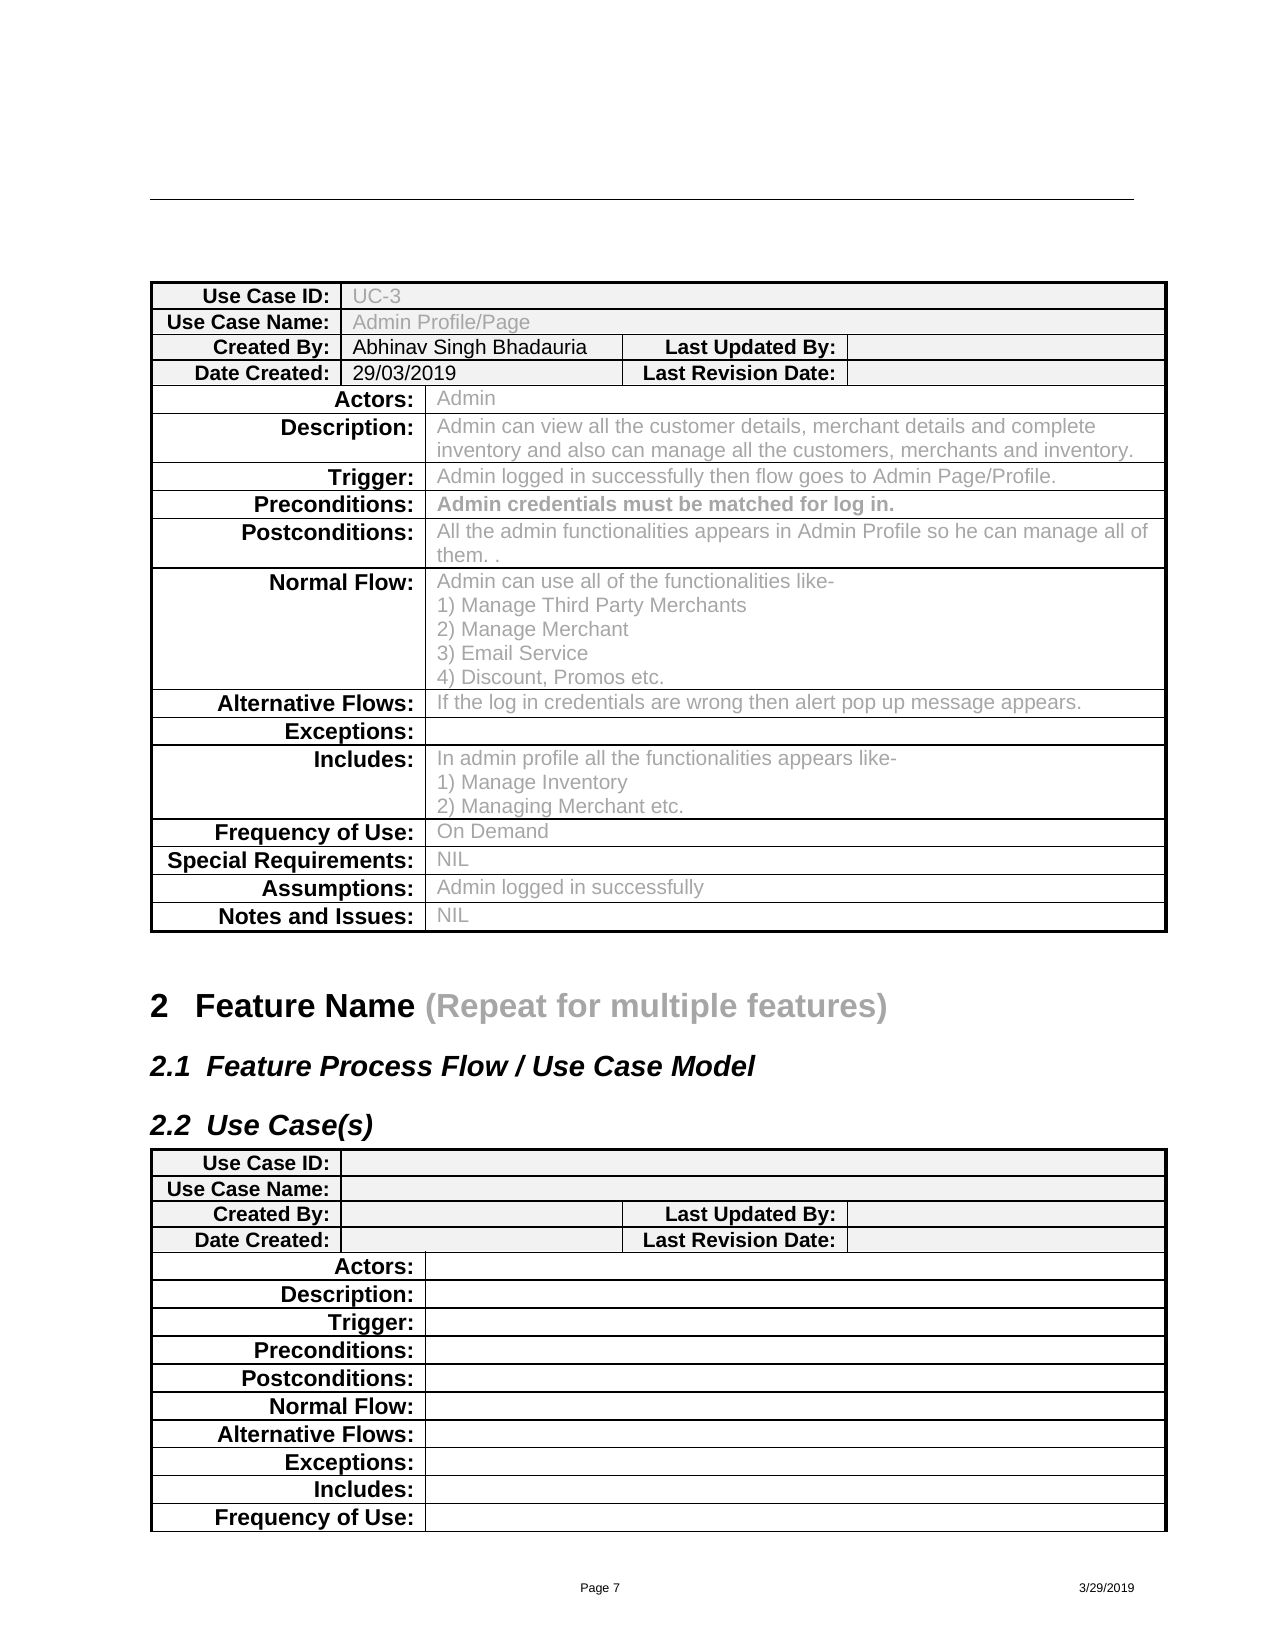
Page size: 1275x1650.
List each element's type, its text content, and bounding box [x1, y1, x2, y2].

table_cell [426, 1309, 1164, 1335]
subtitle Use Case(s) [150, 1108, 1134, 1142]
table_cell Use Case Name: [153, 310, 340, 333]
table_cell [342, 1177, 1164, 1200]
table_cell On Demand [426, 820, 1164, 846]
table_cell Admin logged in successfully then flow goes to Admin Page/Profile. [426, 463, 1164, 490]
table_cell Exceptions: [153, 1448, 425, 1475]
table_cell Admin [426, 386, 1164, 412]
table_cell NIL [426, 847, 1164, 874]
table_cell [426, 718, 1164, 744]
table_cell Special Requirements: [153, 847, 425, 874]
table_cell Last Updated By: [623, 335, 847, 359]
table_cell Admin can view all the customer details, merchant details and complete inventory and also can manage all the customers, merchants and inventory. [426, 414, 1164, 462]
table_header Use Case ID: [153, 1151, 340, 1175]
table_cell [426, 1448, 1164, 1475]
table_cell Alternative Flows: [153, 690, 425, 716]
table_cell [426, 1365, 1164, 1391]
table_cell Created By: [153, 1202, 340, 1226]
subtitle Feature Name (Repeat for multiple features) [150, 986, 1134, 1024]
table_cell All the admin functionalities appears in Admin Profile so he can manage all of them. . [426, 519, 1164, 567]
table_cell [426, 1421, 1164, 1447]
table_cell Description: [153, 414, 425, 462]
table_header [342, 1151, 1164, 1175]
table_cell Abhinav Singh Bhadauria [342, 335, 622, 359]
table_cell Created By: [153, 335, 340, 359]
table_cell Last Revision Date: [623, 361, 847, 384]
table_cell Preconditions: [153, 1337, 425, 1363]
table_cell Notes and Issues: [153, 903, 425, 929]
table_cell [426, 1393, 1164, 1419]
subtitle Feature Process Flow / Use Case Model [150, 1049, 1134, 1083]
table_cell Trigger: [153, 1309, 425, 1335]
table_cell [848, 1202, 1164, 1226]
table_cell Admin can use all of the functionalities like- 1) Manage Third Party Merchants 2) Manage Merchant 3) Email Service 4) Discount, Promos etc. [426, 569, 1164, 688]
table_cell Frequency of Use: [153, 1504, 425, 1531]
table_cell [426, 1337, 1164, 1363]
table_cell Includes: [153, 1476, 425, 1503]
table_cell Admin logged in successfully [426, 875, 1164, 902]
table_cell [426, 1504, 1164, 1531]
table_cell Normal Flow: [153, 1393, 425, 1419]
table_cell Trigger: [153, 463, 425, 490]
table_cell If the log in credentials are wrong then alert pop up message appears. [426, 690, 1164, 716]
table_cell Admin Profile/Page [342, 310, 1164, 333]
table_cell Description: [153, 1281, 425, 1307]
table_cell [848, 1228, 1164, 1251]
table_header UC-3 [342, 284, 1164, 308]
table_cell Includes: [153, 746, 425, 818]
table_cell [342, 1228, 622, 1251]
table_cell [426, 1476, 1164, 1503]
table_cell Frequency of Use: [153, 820, 425, 846]
table_cell Use Case Name: [153, 1177, 340, 1200]
table_cell Date Created: [153, 1228, 340, 1251]
table_cell [426, 1281, 1164, 1307]
table_cell Exceptions: [153, 718, 425, 744]
table_cell [342, 1202, 622, 1226]
table_cell 29/03/2019 [342, 361, 622, 384]
table_cell [848, 335, 1164, 359]
table_cell Alternative Flows: [153, 1421, 425, 1447]
table_cell Preconditions: [153, 491, 425, 518]
table_cell Postconditions: [153, 519, 425, 567]
table_cell In admin profile all the functionalities appears like- 1) Manage Inventory 2) Managing Merchant etc. [426, 746, 1164, 818]
table_cell NIL [426, 903, 1164, 929]
table_cell Admin credentials must be matched for log in. [426, 491, 1164, 518]
table_cell Actors: [153, 1253, 425, 1279]
table_header Use Case ID: [153, 284, 340, 308]
table_cell Assumptions: [153, 875, 425, 902]
table_cell Actors: [153, 386, 425, 412]
table_cell Normal Flow: [153, 569, 425, 688]
table_cell Date Created: [153, 361, 340, 384]
table_cell Last Revision Date: [623, 1228, 847, 1251]
table_cell [426, 1253, 1164, 1279]
table_cell Postconditions: [153, 1365, 425, 1391]
table_cell Last Updated By: [623, 1202, 847, 1226]
table_cell [848, 361, 1164, 384]
